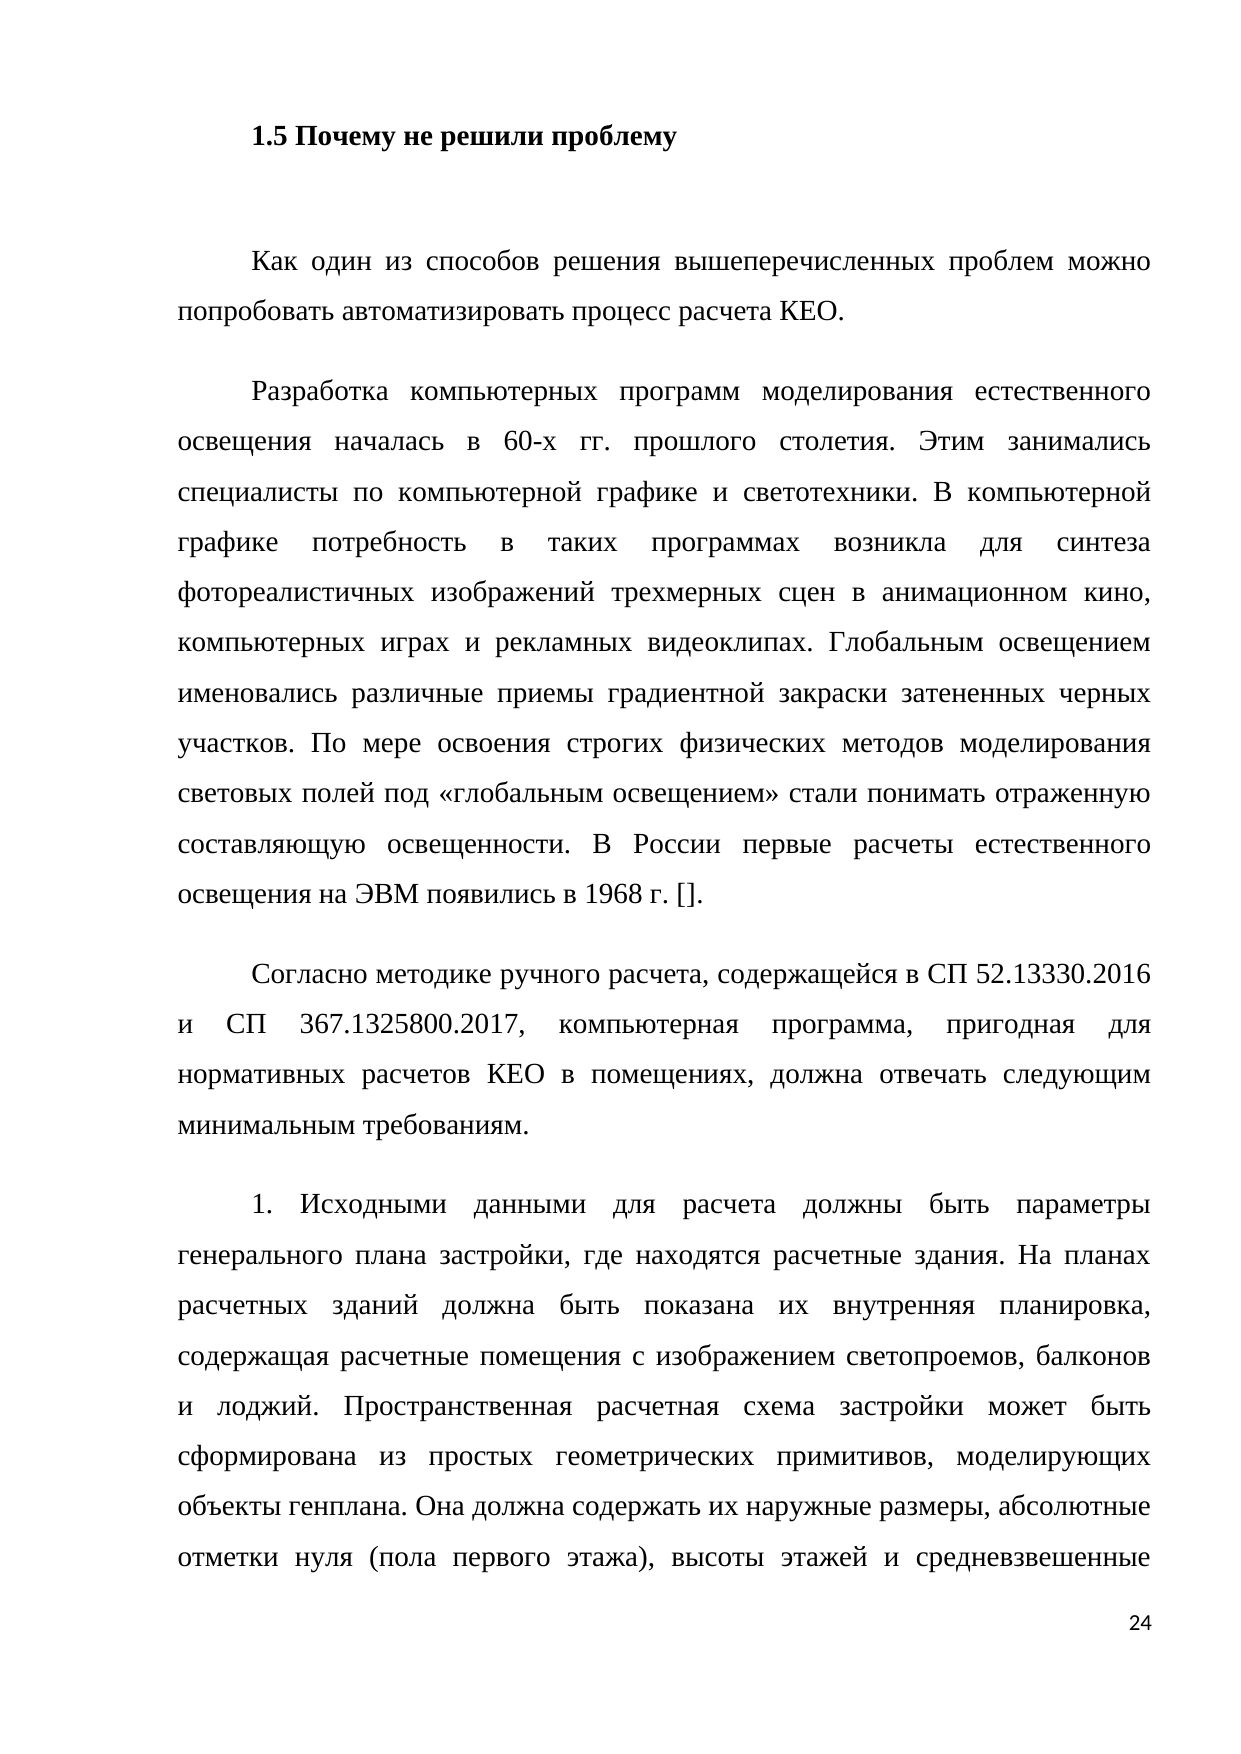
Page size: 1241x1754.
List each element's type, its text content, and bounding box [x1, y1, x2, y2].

text Как один из способов решения вышеперечисленных проблем можно попробовать автоматизировать процесс расчета КЕО. [177, 243, 1152, 327]
text Разработка компьютерных программ моделирования естественного освещения началась в 60-х гг. прошлого столетия. Этим занимались специалисты по компьютерной графике и светотехники. В компьютерной графике потребность в таких программах возникла для синтеза фотореалистичных изображений трехмерных сцен в анимационном кино, компьютерных играх и рекламных видеоклипах. Глобальным освещением именовались различные приемы градиентной закраски затененных черных участков. По мере освоения строгих физических методов моделирования световых полей под «глобальным освещением» стали понимать отраженную составляющую освещенности. В России первые расчеты естественного освещения на ЭВМ появились в 1968 г. []. [177, 373, 1152, 910]
subtitle 1.5 Почему не решили проблему [177, 118, 1152, 152]
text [177, 1187, 1152, 1572]
text Согласно методике ручного расчета, содержащейся в СП 52.13330.2016 и СП 367.1325800.2017, компьютерная программа, пригодная для нормативных расчетов КЕО в помещениях, должна отвечать следующим минимальным требованиям. [177, 956, 1152, 1140]
